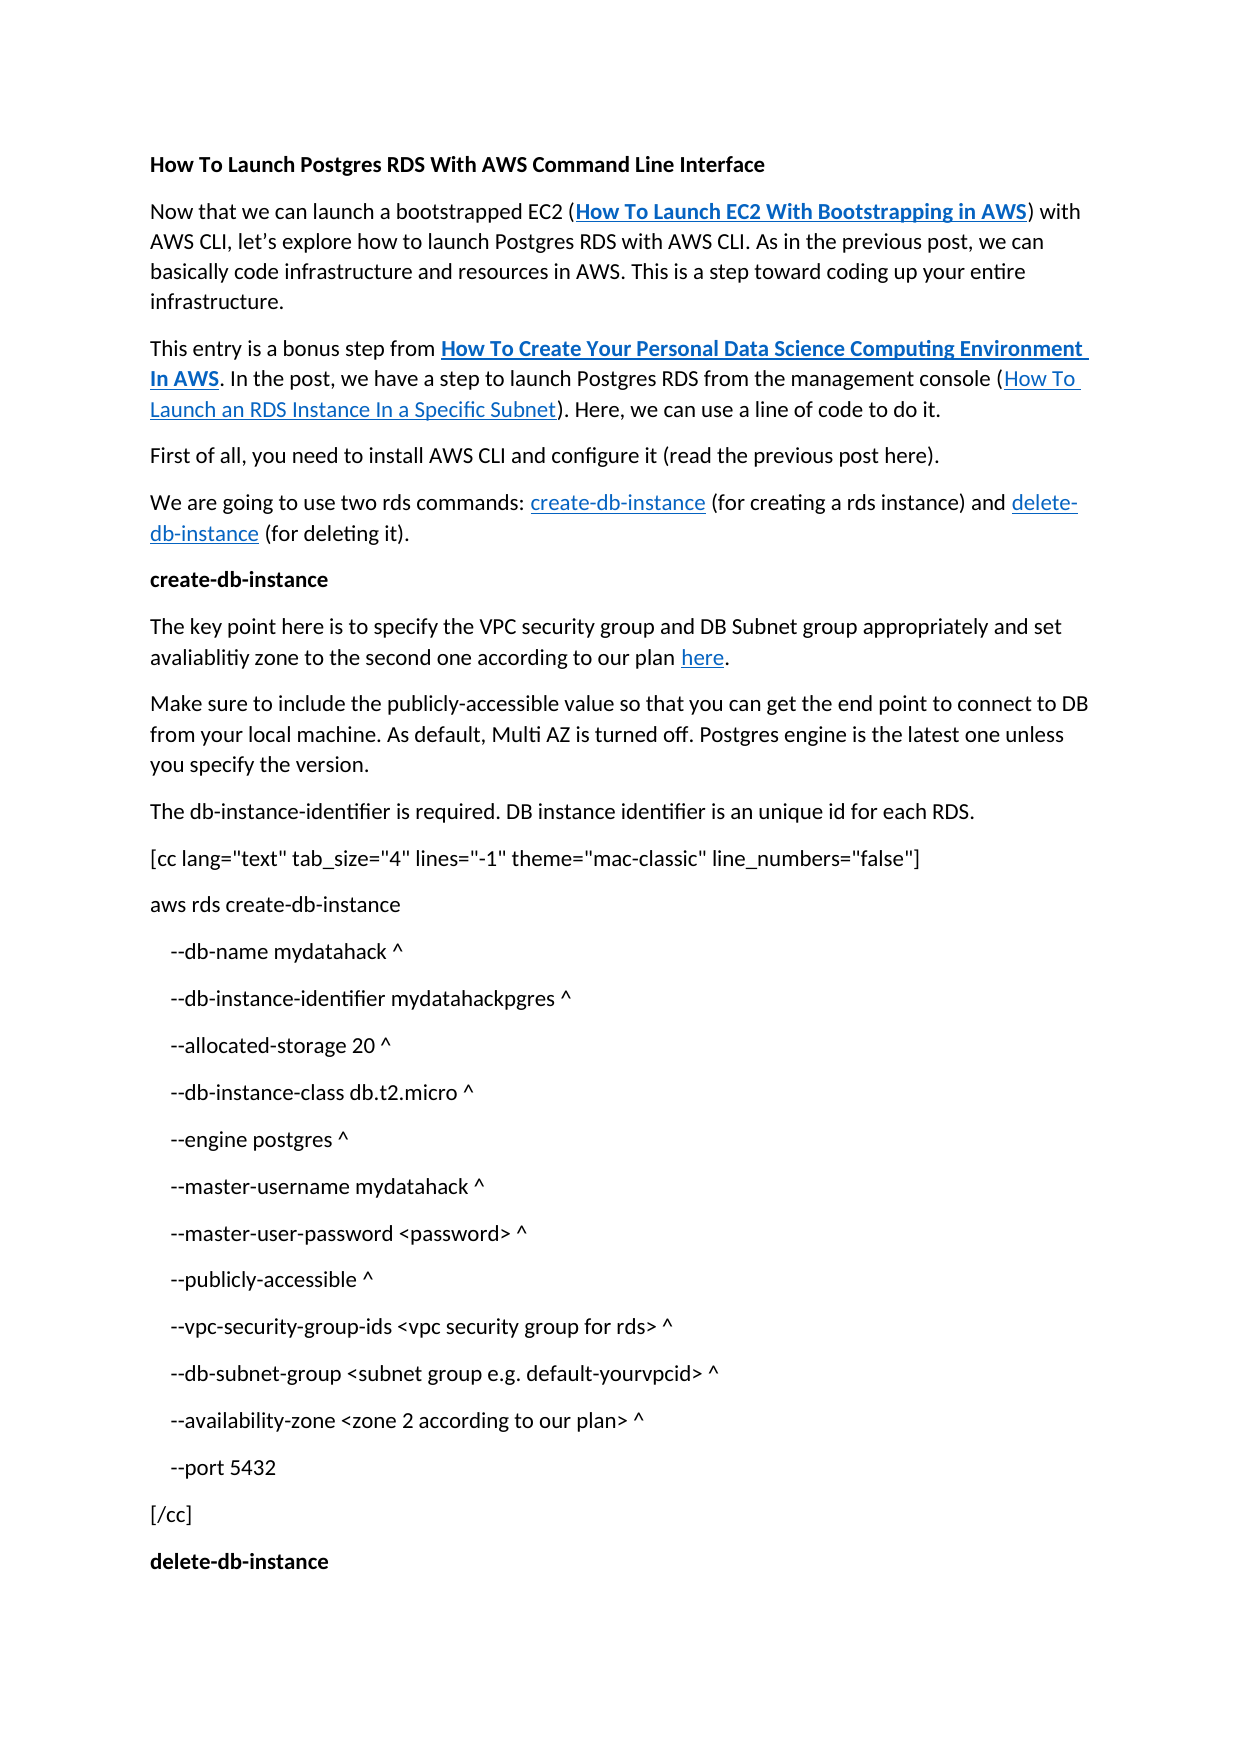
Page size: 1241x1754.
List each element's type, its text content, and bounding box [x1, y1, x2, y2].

text --master-username mydatahack ^ [150, 1172, 1090, 1200]
text --publicly-accessible ^ [150, 1266, 1090, 1294]
text --db-instance-identifier mydatahackpgres ^ [150, 984, 1090, 1012]
text Make sure to include the publicly-accessible value so that you can get the end point to connect to DB from your local machine. As default, Multi AZ is turned off. Postgres engine is the latest one unless you specify the version. [150, 689, 1090, 778]
text aws rds create-db-instance [150, 891, 1090, 919]
text delete-db-instance [150, 1547, 1090, 1575]
text How To Launch Postgres RDS With AWS Command Line Interface [150, 150, 1090, 178]
text --db-name mydatahack ^ [150, 937, 1090, 966]
text --allocated-storage 20 ^ [150, 1031, 1090, 1059]
text [cc lang="text" tab_size="4" lines="-1" theme="mac-classic" line_numbers="false"] [150, 844, 1090, 872]
text We are going to use two rds commands: create-db-instance (for creating a rds instance) and delete-db-instance (for deleting it). [150, 488, 1090, 547]
text Now that we can launch a bootstrapped EC2 (How To Launch EC2 With Bootstrapping in AWS) with AWS CLI, let’s explore how to launch Postgres RDS with AWS CLI. As in the previous post, we can basically code infrastructure and resources in AWS. This is a step toward coding up your entire infrastructure. [150, 197, 1090, 316]
text --availability-zone <zone 2 according to our plan> ^ [150, 1406, 1090, 1434]
text --vpc-security-group-ids <vpc security group for rds> ^ [150, 1312, 1090, 1341]
text create-db-instance [150, 566, 1090, 594]
text The db-instance-identifier is required. DB instance identifier is an unique id for each RDS. [150, 797, 1090, 825]
text This entry is a bonus step from How To Create Your Personal Data Science Computing Environment In AWS. In the post, we have a step to launch Postgres RDS from the management console (How To Launch an RDS Instance In a Specific Subnet). Here, we can use a line of code to do it. [150, 334, 1090, 423]
text --db-instance-class db.t2.micro ^ [150, 1078, 1090, 1106]
text The key point here is to specify the VPC security group and DB Subnet group appropriately and set avaliablitiy zone to the second one according to our plan here. [150, 612, 1090, 671]
text --db-subnet-group <subnet group e.g. default-yourvpcid> ^ [150, 1359, 1090, 1387]
text --master-user-password <password> ^ [150, 1219, 1090, 1247]
text First of all, you need to install AWS CLI and configure it (read the previous post here). [150, 442, 1090, 470]
text [/cc] [150, 1500, 1090, 1528]
text --engine postgres ^ [150, 1125, 1090, 1153]
text --port 5432 [150, 1453, 1090, 1481]
